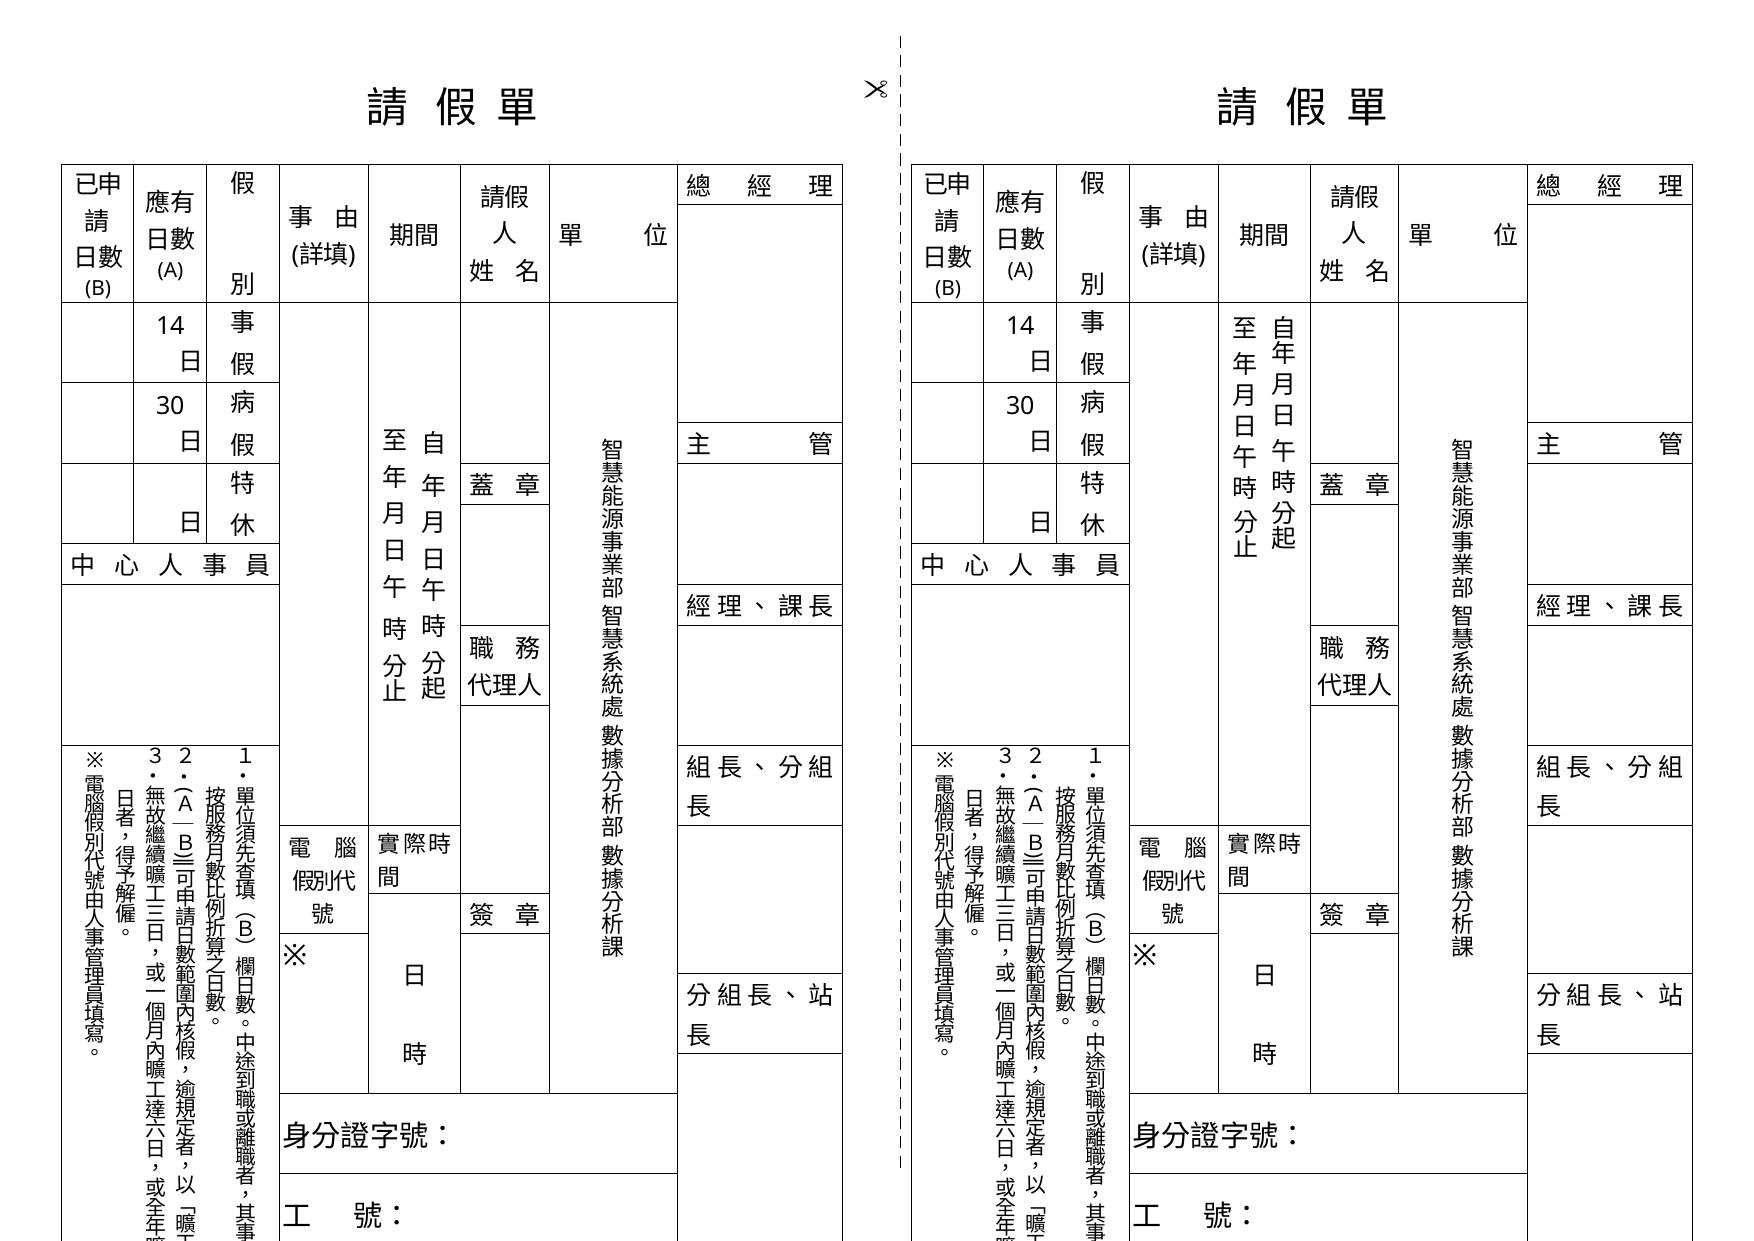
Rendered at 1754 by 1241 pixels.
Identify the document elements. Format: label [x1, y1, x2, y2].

table_header [906, 65, 1697, 1181]
table_header [847, 65, 906, 1181]
table_header [56, 65, 847, 1181]
